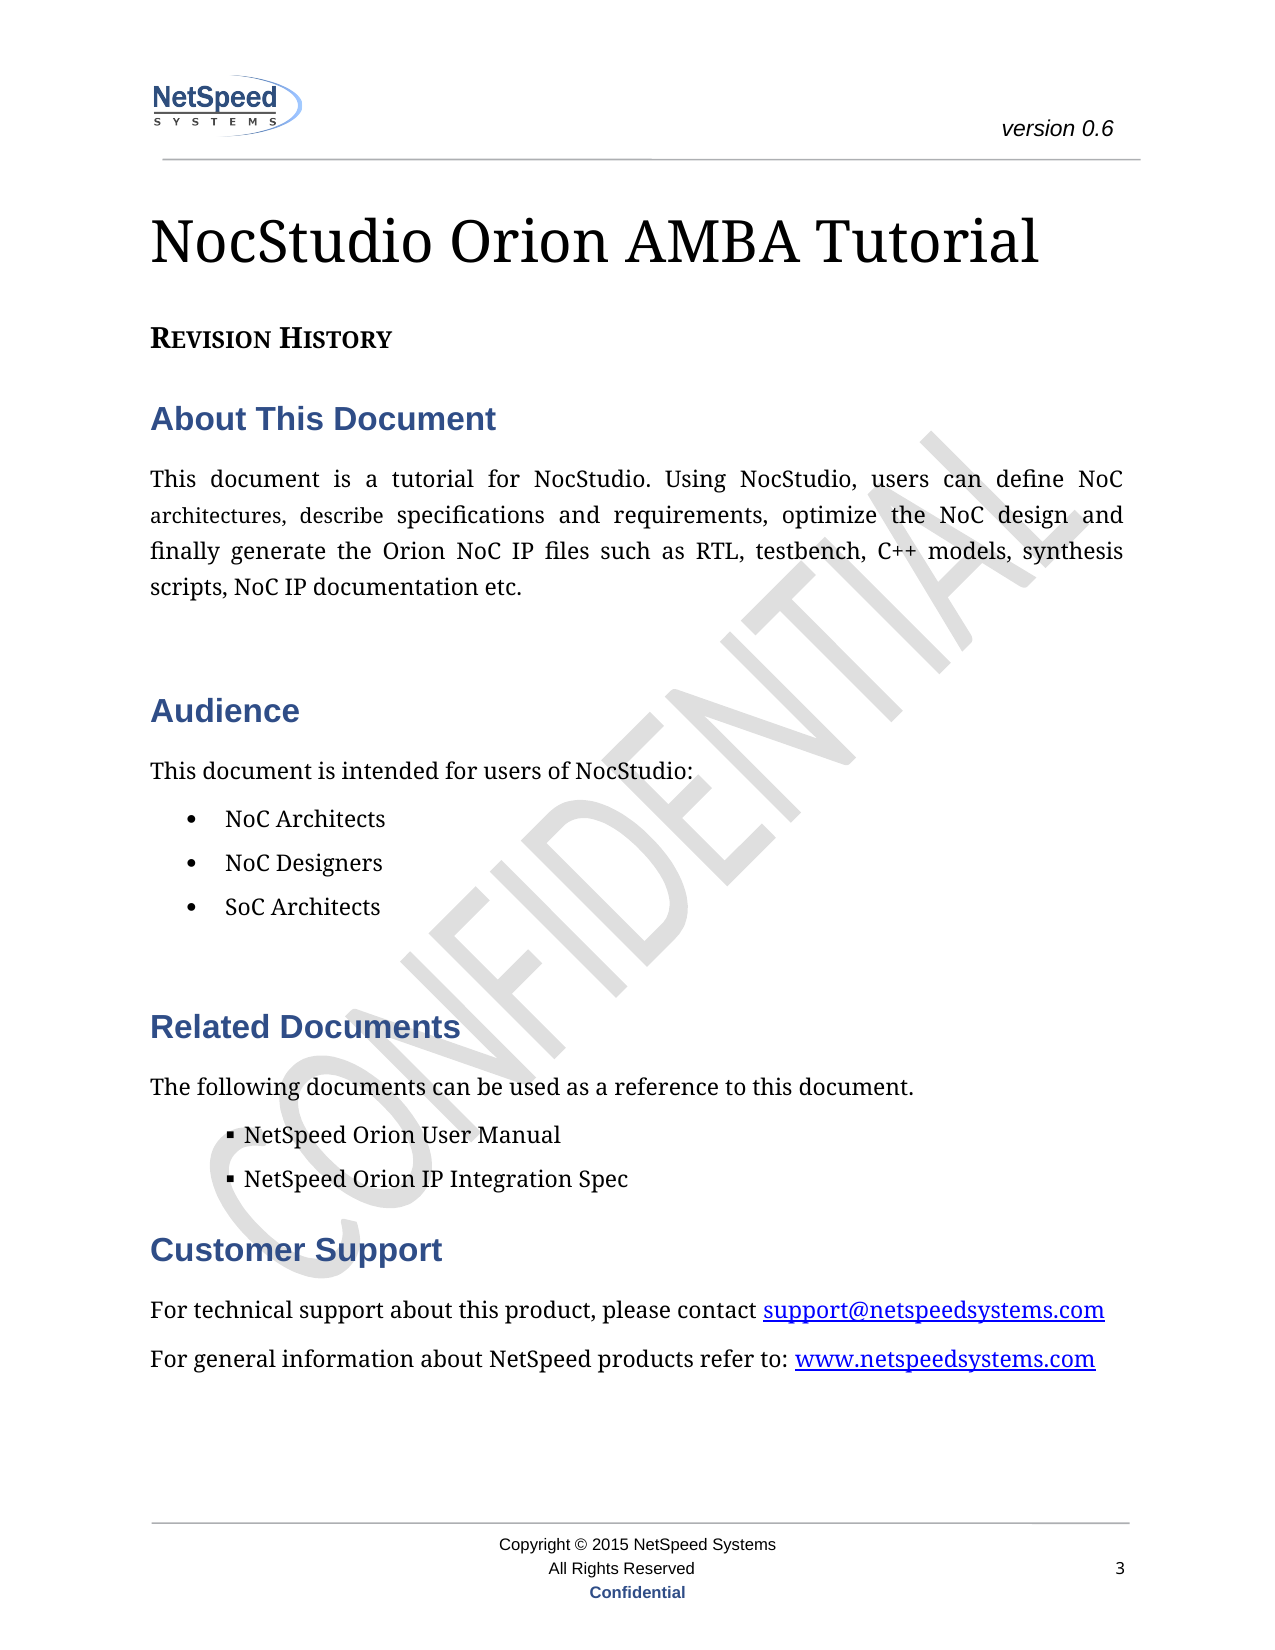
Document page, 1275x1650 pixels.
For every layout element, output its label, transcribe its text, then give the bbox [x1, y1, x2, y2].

text This document is intended for users of NocStudio: [150, 755, 1125, 786]
list NetSpeed Orion User Manual [225, 1119, 1125, 1150]
subtitle Audience [150, 692, 1125, 730]
text SoC Architects [187, 891, 1125, 922]
text For general information about NetSpeed products refer to: www.netspeedsystems.com [150, 1342, 1125, 1374]
text For technical support about this product, please contact support@netspeedsystems.com [150, 1294, 1125, 1325]
subtitle About This Document [150, 400, 1125, 438]
text This document is a tutorial for NocStudio. Using NocStudio, users can define NoC architectures, describe specifications and requirements, optimize the NoC design and finally generate the Orion NoC IP files such as RTL, testbench, C++ models, synthesis scripts, NoC IP documentation etc. [150, 463, 1125, 602]
text NoC Designers [187, 847, 1125, 878]
text NoC Architects [187, 803, 1125, 835]
picture [150, 75, 303, 137]
title NocStudio Orion AMBA Tutorial [150, 200, 1125, 280]
subtitle Related Documents [150, 1008, 1125, 1046]
subtitle Customer Support [150, 1232, 1125, 1269]
subtitle Revision History [150, 317, 1125, 357]
list NetSpeed Orion IP Integration Spec [225, 1163, 1125, 1194]
text The following documents can be used as a reference to this document. [150, 1071, 1125, 1102]
